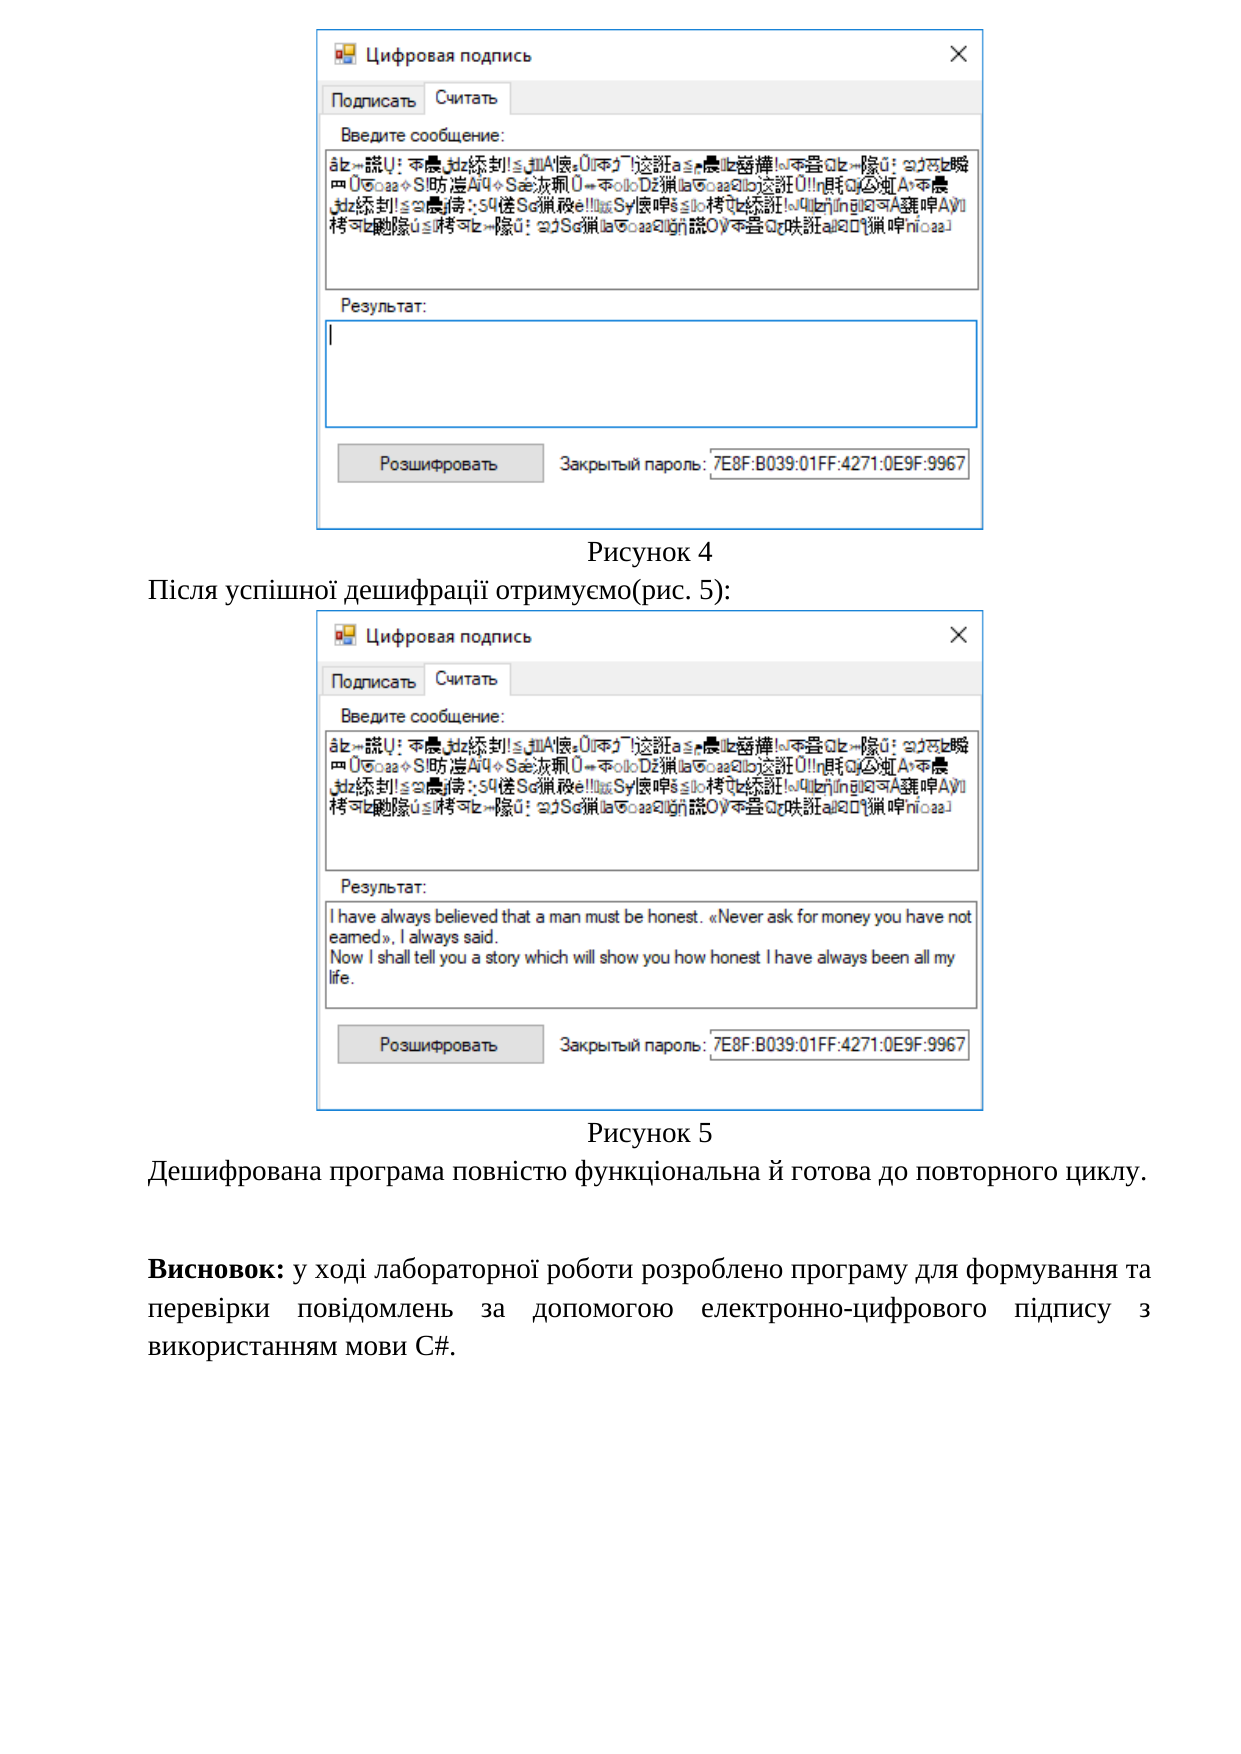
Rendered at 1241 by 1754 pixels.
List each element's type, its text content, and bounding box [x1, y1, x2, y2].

list Рисунок 5 [148, 1115, 1152, 1148]
picture [316, 610, 984, 1111]
list Дешифрована програма повністю функціональна й готова до повторного циклу. [148, 1153, 1152, 1187]
list Рисунок 4 [148, 534, 1152, 567]
list Після успішної дешифрації отримуємо(рис. 5): [148, 572, 1152, 606]
text Висновок: у ході лабораторної роботи розроблено програму для формування та перевірки повідомлень за допомогою електронно-цифрового підпису з використанням мови C#. [148, 1251, 1152, 1362]
picture [316, 29, 984, 530]
